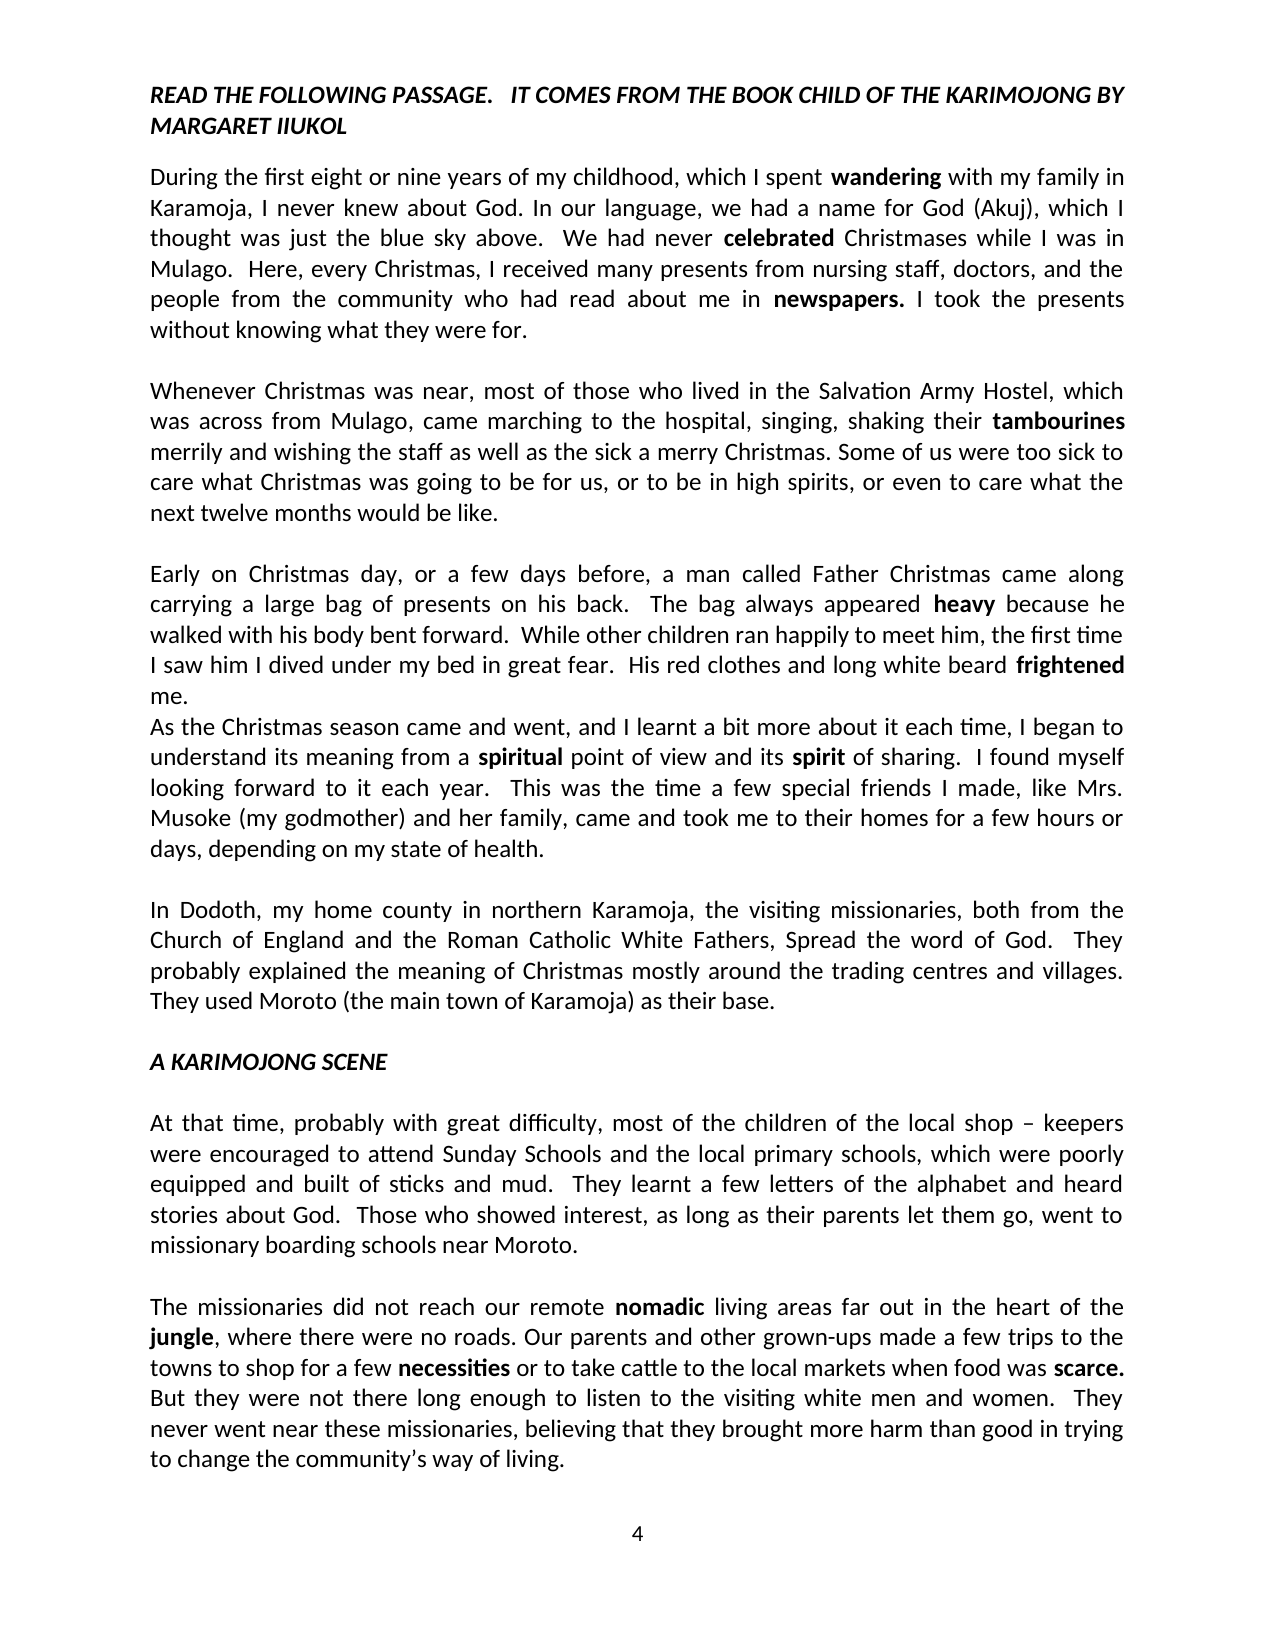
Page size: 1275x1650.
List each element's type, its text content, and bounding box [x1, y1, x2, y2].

text At that time, probably with great difficulty, most of the children of the local shop – keepers were encouraged to attend Sunday Schools and the local primary schools, which were poorly equipped and built of sticks and mud. They learnt a few letters of the alphabet and heard stories about God. Those who showed interest, as long as their parents let them go, went to missionary boarding schools near Moroto. [150, 1107, 1125, 1260]
text Whenever Christmas was near, most of those who lived in the Salvation Army Hostel, which was across from Mulago, came marching to the hospital, singing, shaking their tambourines merrily and wishing the staff as well as the sick a merry Christmas. Some of us were too sick to care what Christmas was going to be for us, or to be in high spirits, or even to care what the next twelve months would be like. [150, 375, 1125, 528]
text The missionaries did not reach our remote nomadic living areas far out in the heart of the jungle, where there were no roads. Our parents and other grown-ups made a few trips to the towns to shop for a few necessities or to take cattle to the local markets when food was scarce. But they were not there long enough to listen to the visiting white men and women. They never went near these missionaries, believing that they brought more harm than good in trying to change the community’s way of living. [150, 1291, 1125, 1474]
text In Dodoth, my home county in northern Karamoja, the visiting missionaries, both from the Church of England and the Roman Catholic White Fathers, Spread the word of God. They probably explained the meaning of Christmas mostly around the trading centres and villages. They used Moroto (the main town of Karamoja) as their base. [150, 894, 1125, 1016]
text As the Christmas season came and went, and I learnt a bit more about it each time, I began to understand its meaning from a spiritual point of view and its spirit of sharing. I found myself looking forward to it each year. This was the time a few special friends I made, like Mrs. Musoke (my godmother) and her family, came and took me to their homes for a few hours or days, depending on my state of health. [150, 711, 1125, 863]
text A KARIMOJONG SCENE [150, 1046, 1125, 1077]
text READ THE FOLLOWING PASSAGE. IT COMES FROM THE BOOK CHILD OF THE KARIMOJONG BY MARGARET IIUKOL [150, 79, 1125, 141]
text Early on Christmas day, or a few days before, a man called Father Christmas came along carrying a large bag of presents on his back. The bag always appeared heavy because he walked with his body bent forward. While other children ran happily to meet him, the first time I saw him I dived under my bed in great fear. His red clothes and long white beard frightened me. [150, 558, 1125, 711]
text During the first eight or nine years of my childhood, which I spent wandering with my family in Karamoja, I never knew about God. In our language, we had a name for God (Akuj), which I thought was just the blue sky above. We had never celebrated Christmases while I was in Mulago. Here, every Christmas, I received many presents from nursing staff, doctors, and the people from the community who had read about me in newspapers. I took the presents without knowing what they were for. [150, 161, 1125, 344]
